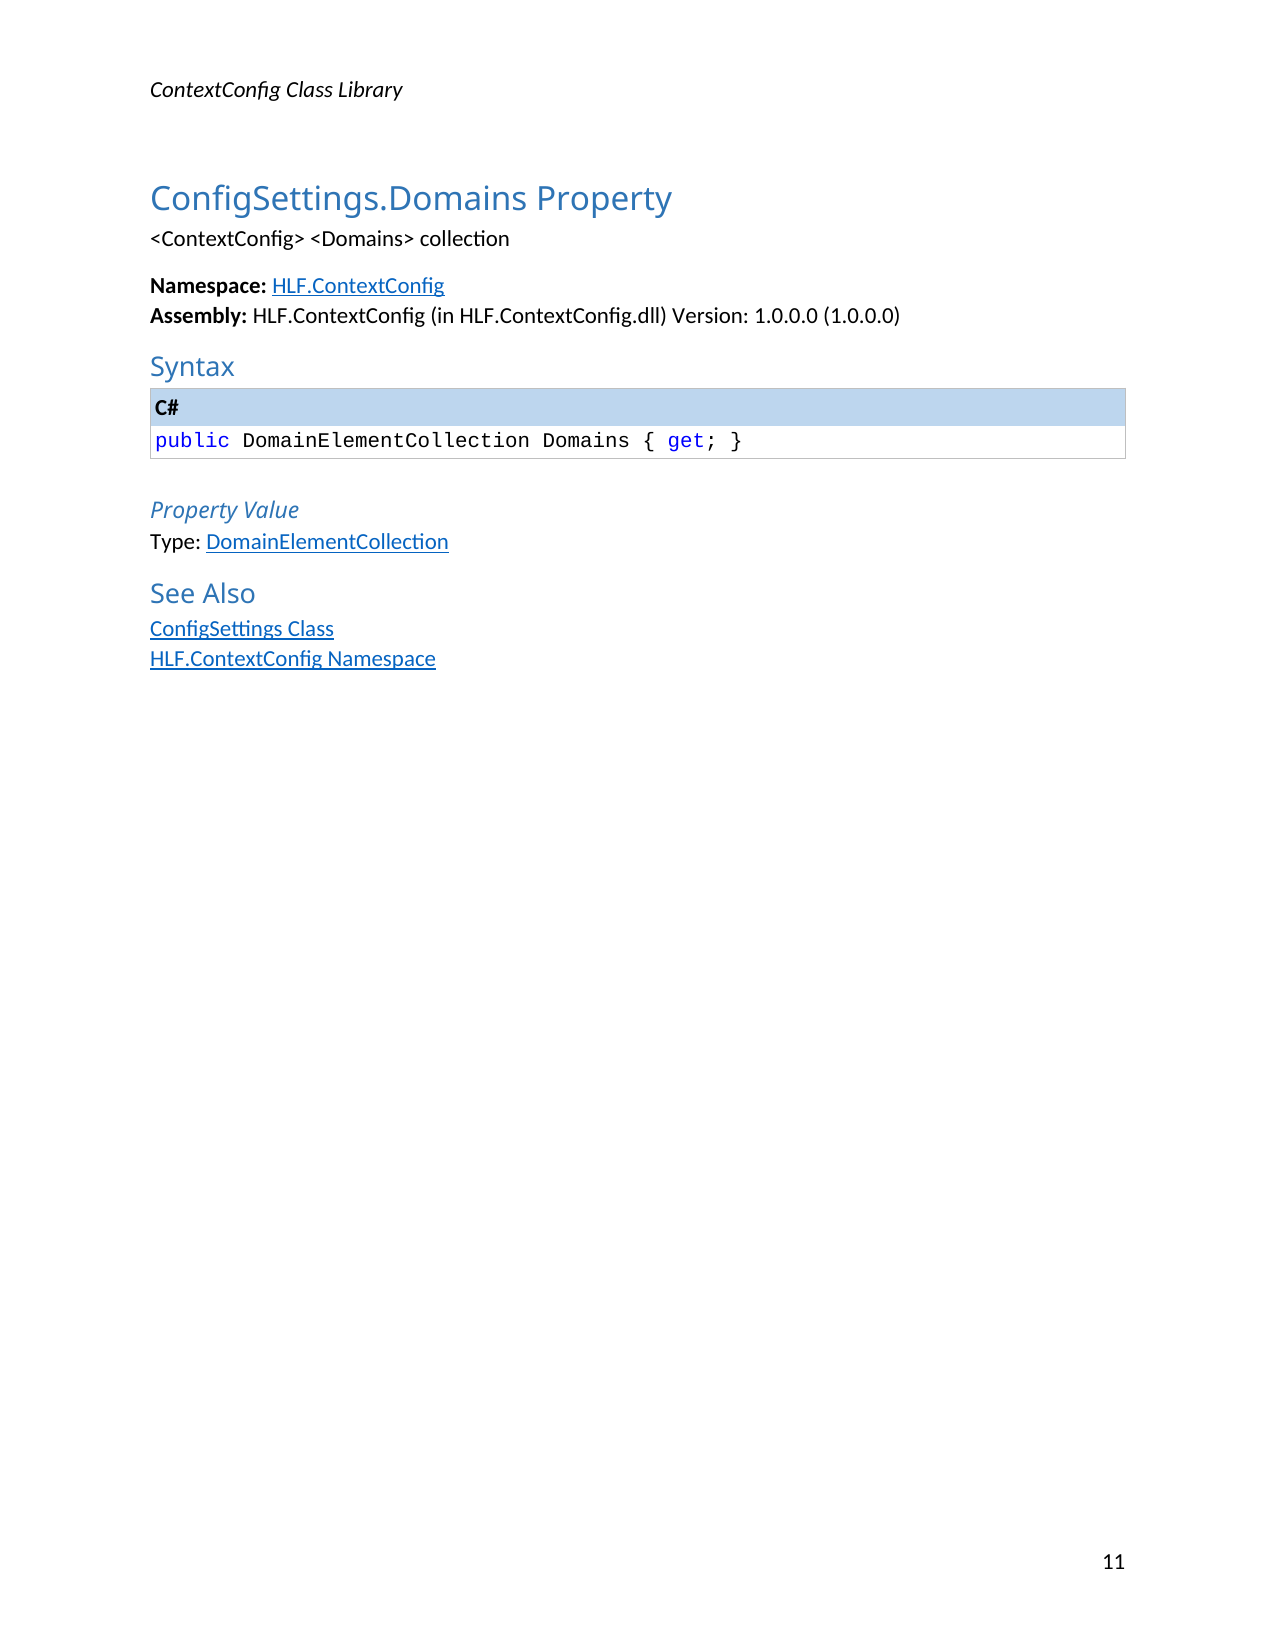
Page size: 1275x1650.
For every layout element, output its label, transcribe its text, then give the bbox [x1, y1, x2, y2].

text <ContextConfig> <Domains> collection [150, 224, 1125, 252]
table_cell public DomainElementCollection Domains { get; } [151, 426, 1125, 458]
text Type: DomainElementCollection [150, 527, 1125, 556]
table_header C# [151, 389, 1125, 426]
text ConfigSettings Class [150, 614, 1125, 642]
text HLF.ContextConfig Namespace [150, 644, 1125, 672]
subtitle Syntax [150, 348, 1125, 385]
subtitle See Also [150, 574, 1125, 611]
text Namespace: HLF.ContextConfigAssembly: HLF.ContextConfig (in HLF.ContextConfig.dll) Version: 1.0.0.0 (1.0.0.0) [150, 271, 1125, 329]
subtitle ConfigSettings.Domains Property [150, 175, 1125, 220]
subtitle Property Value [150, 494, 1125, 525]
